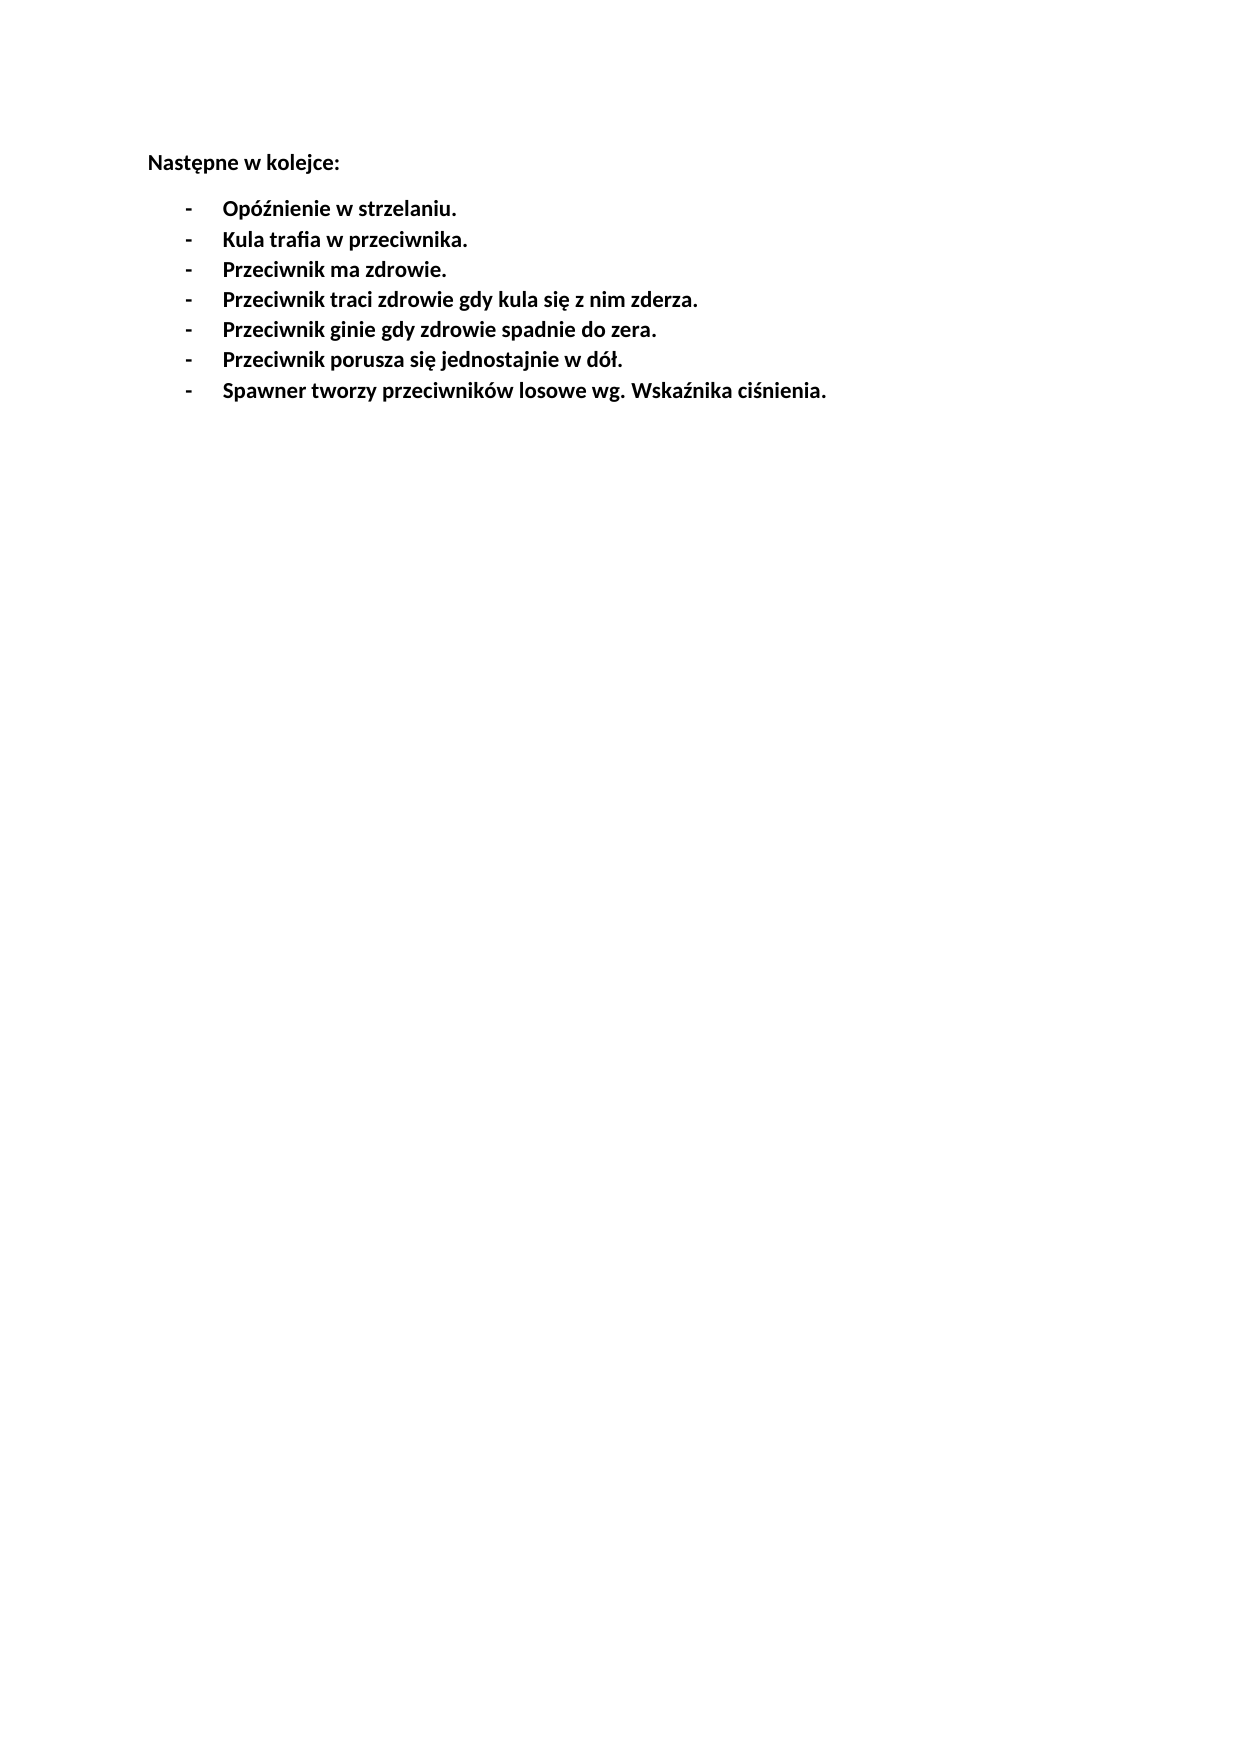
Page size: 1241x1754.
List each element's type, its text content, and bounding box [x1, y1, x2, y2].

list Przeciwnik porusza się jednostajnie w dół. [185, 346, 1093, 373]
list Przeciwnik traci zdrowie gdy kula się z nim zderza. [185, 285, 1093, 313]
list Przeciwnik ma zdrowie. [185, 255, 1093, 283]
list Opóźnienie w strzelaniu. [185, 194, 1093, 222]
list Spawner tworzy przeciwników losowe wg. Wskaźnika ciśnienia. [185, 376, 1093, 404]
list Przeciwnik ginie gdy zdrowie spadnie do zera. [185, 315, 1093, 343]
text Następne w kolejce: [148, 148, 1093, 176]
list Kula trafia w przeciwnika. [185, 225, 1093, 253]
